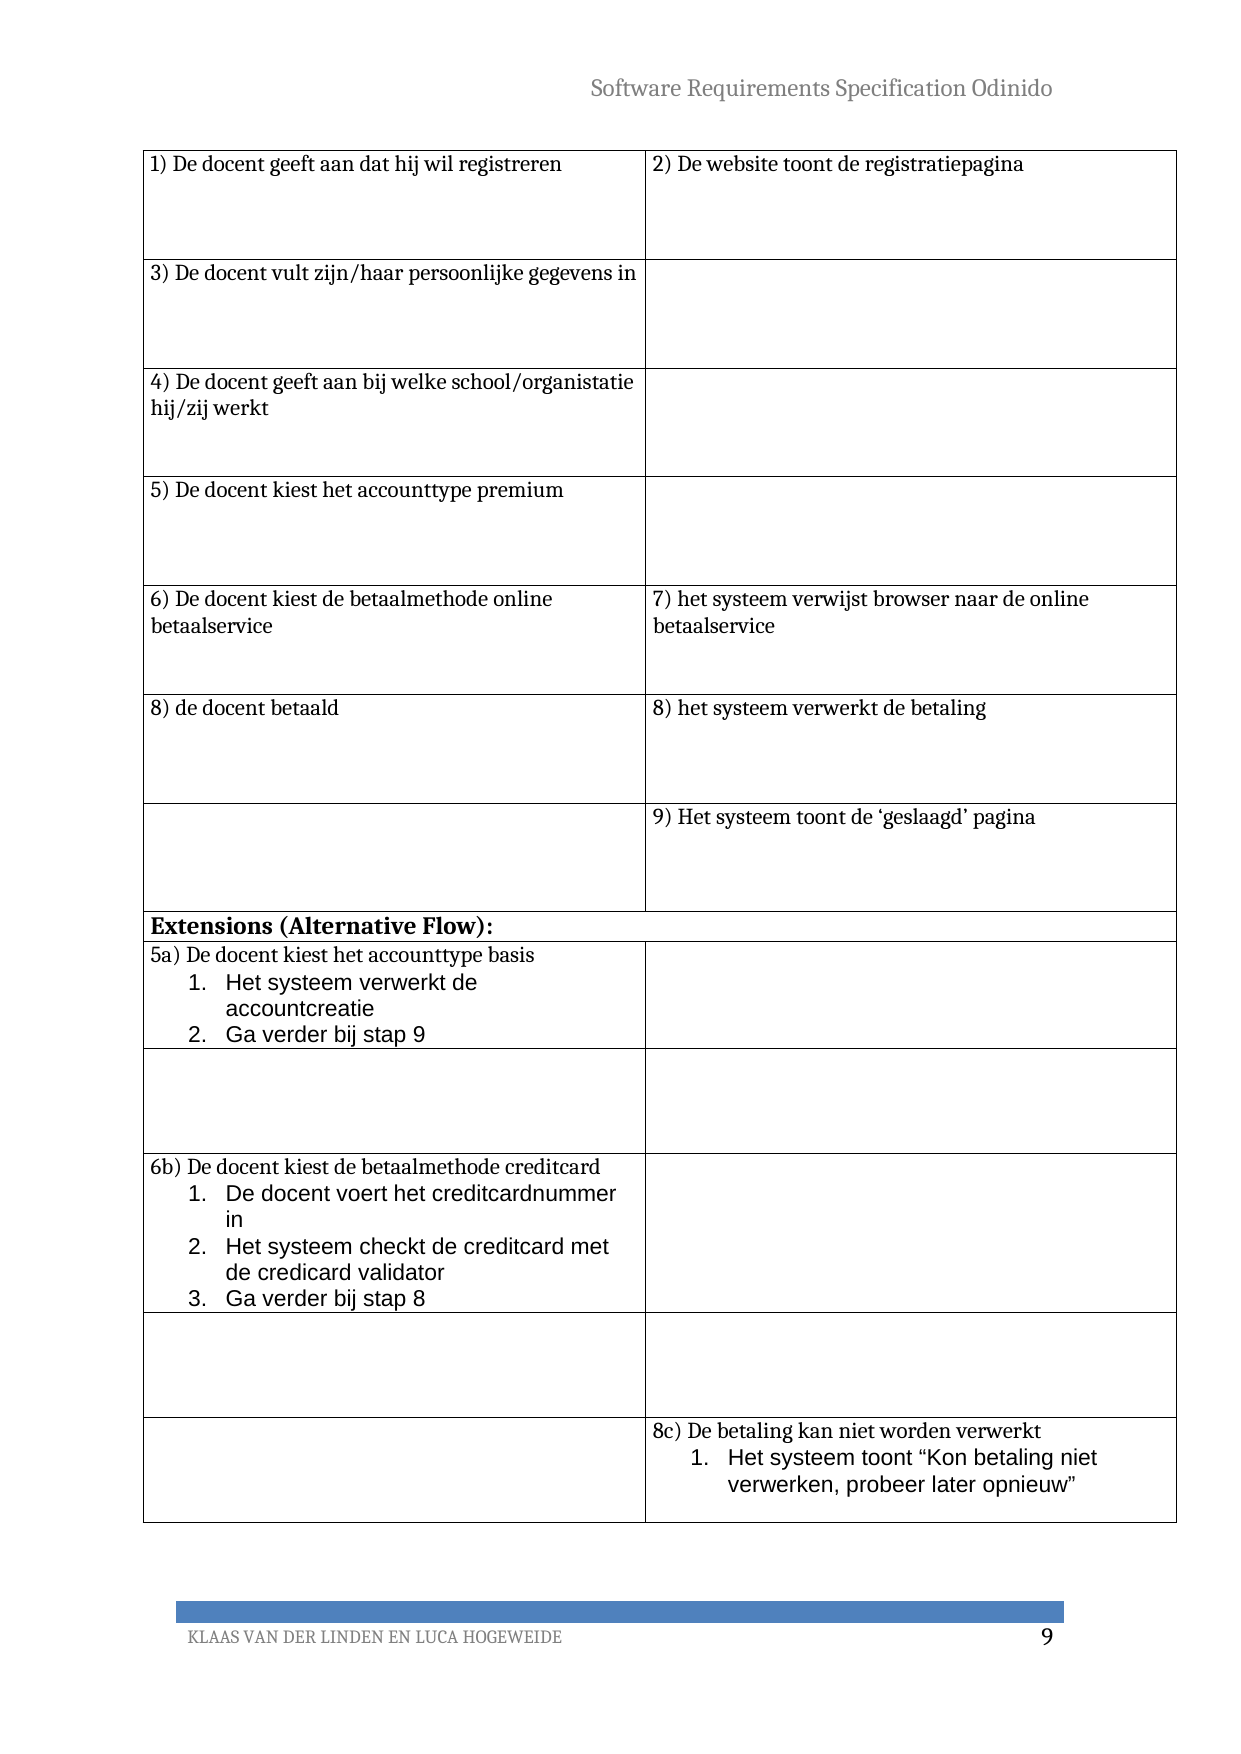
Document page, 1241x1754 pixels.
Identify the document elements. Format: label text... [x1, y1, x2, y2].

table_cell Extensions (Alternative Flow): [144, 912, 1176, 941]
table_cell [144, 804, 645, 911]
table_cell [646, 1154, 1176, 1312]
table_cell [646, 260, 1176, 367]
table_cell [646, 1049, 1176, 1153]
table_cell 6b) De docent kiest de betaalmethode creditcard De docent voert het creditcardnummer in Het systeem checkt de creditcard met de credicard validator Ga verder bij stap 8 [144, 1154, 645, 1312]
table_cell 9) Het systeem toont de ‘geslaagd’ pagina [646, 804, 1176, 911]
table_cell 5) De docent kiest het accounttype premium [144, 477, 645, 585]
table_cell 8c) De betaling kan niet worden verwerkt Het systeem toont “Kon betaling niet verwerken, probeer later opnieuw” [646, 1418, 1176, 1522]
table_cell 1) De docent geeft aan dat hij wil registreren [144, 151, 645, 259]
table_cell [144, 1418, 645, 1522]
table_cell 3) De docent vult zijn/haar persoonlijke gegevens in [144, 260, 645, 367]
table_cell [144, 1313, 645, 1417]
table_cell 2) De website toont de registratiepagina [646, 151, 1176, 259]
table_cell [646, 369, 1176, 476]
table_cell 6) De docent kiest de betaalmethode online betaalservice [144, 586, 645, 694]
table_cell 7) het systeem verwijst browser naar de online betaalservice [646, 586, 1176, 694]
table_cell [646, 477, 1176, 585]
table_cell [144, 1049, 645, 1153]
table_cell 4) De docent geeft aan bij welke school/organistatie hij/zij werkt [144, 369, 645, 476]
table_cell 5a) De docent kiest het accounttype basis Het systeem verwerkt de accountcreatie Ga verder bij stap 9 [144, 942, 645, 1047]
table_cell 8) de docent betaald [144, 695, 645, 802]
table_cell [646, 942, 1176, 1047]
table_cell [646, 1313, 1176, 1417]
table_cell 8) het systeem verwerkt de betaling [646, 695, 1176, 802]
